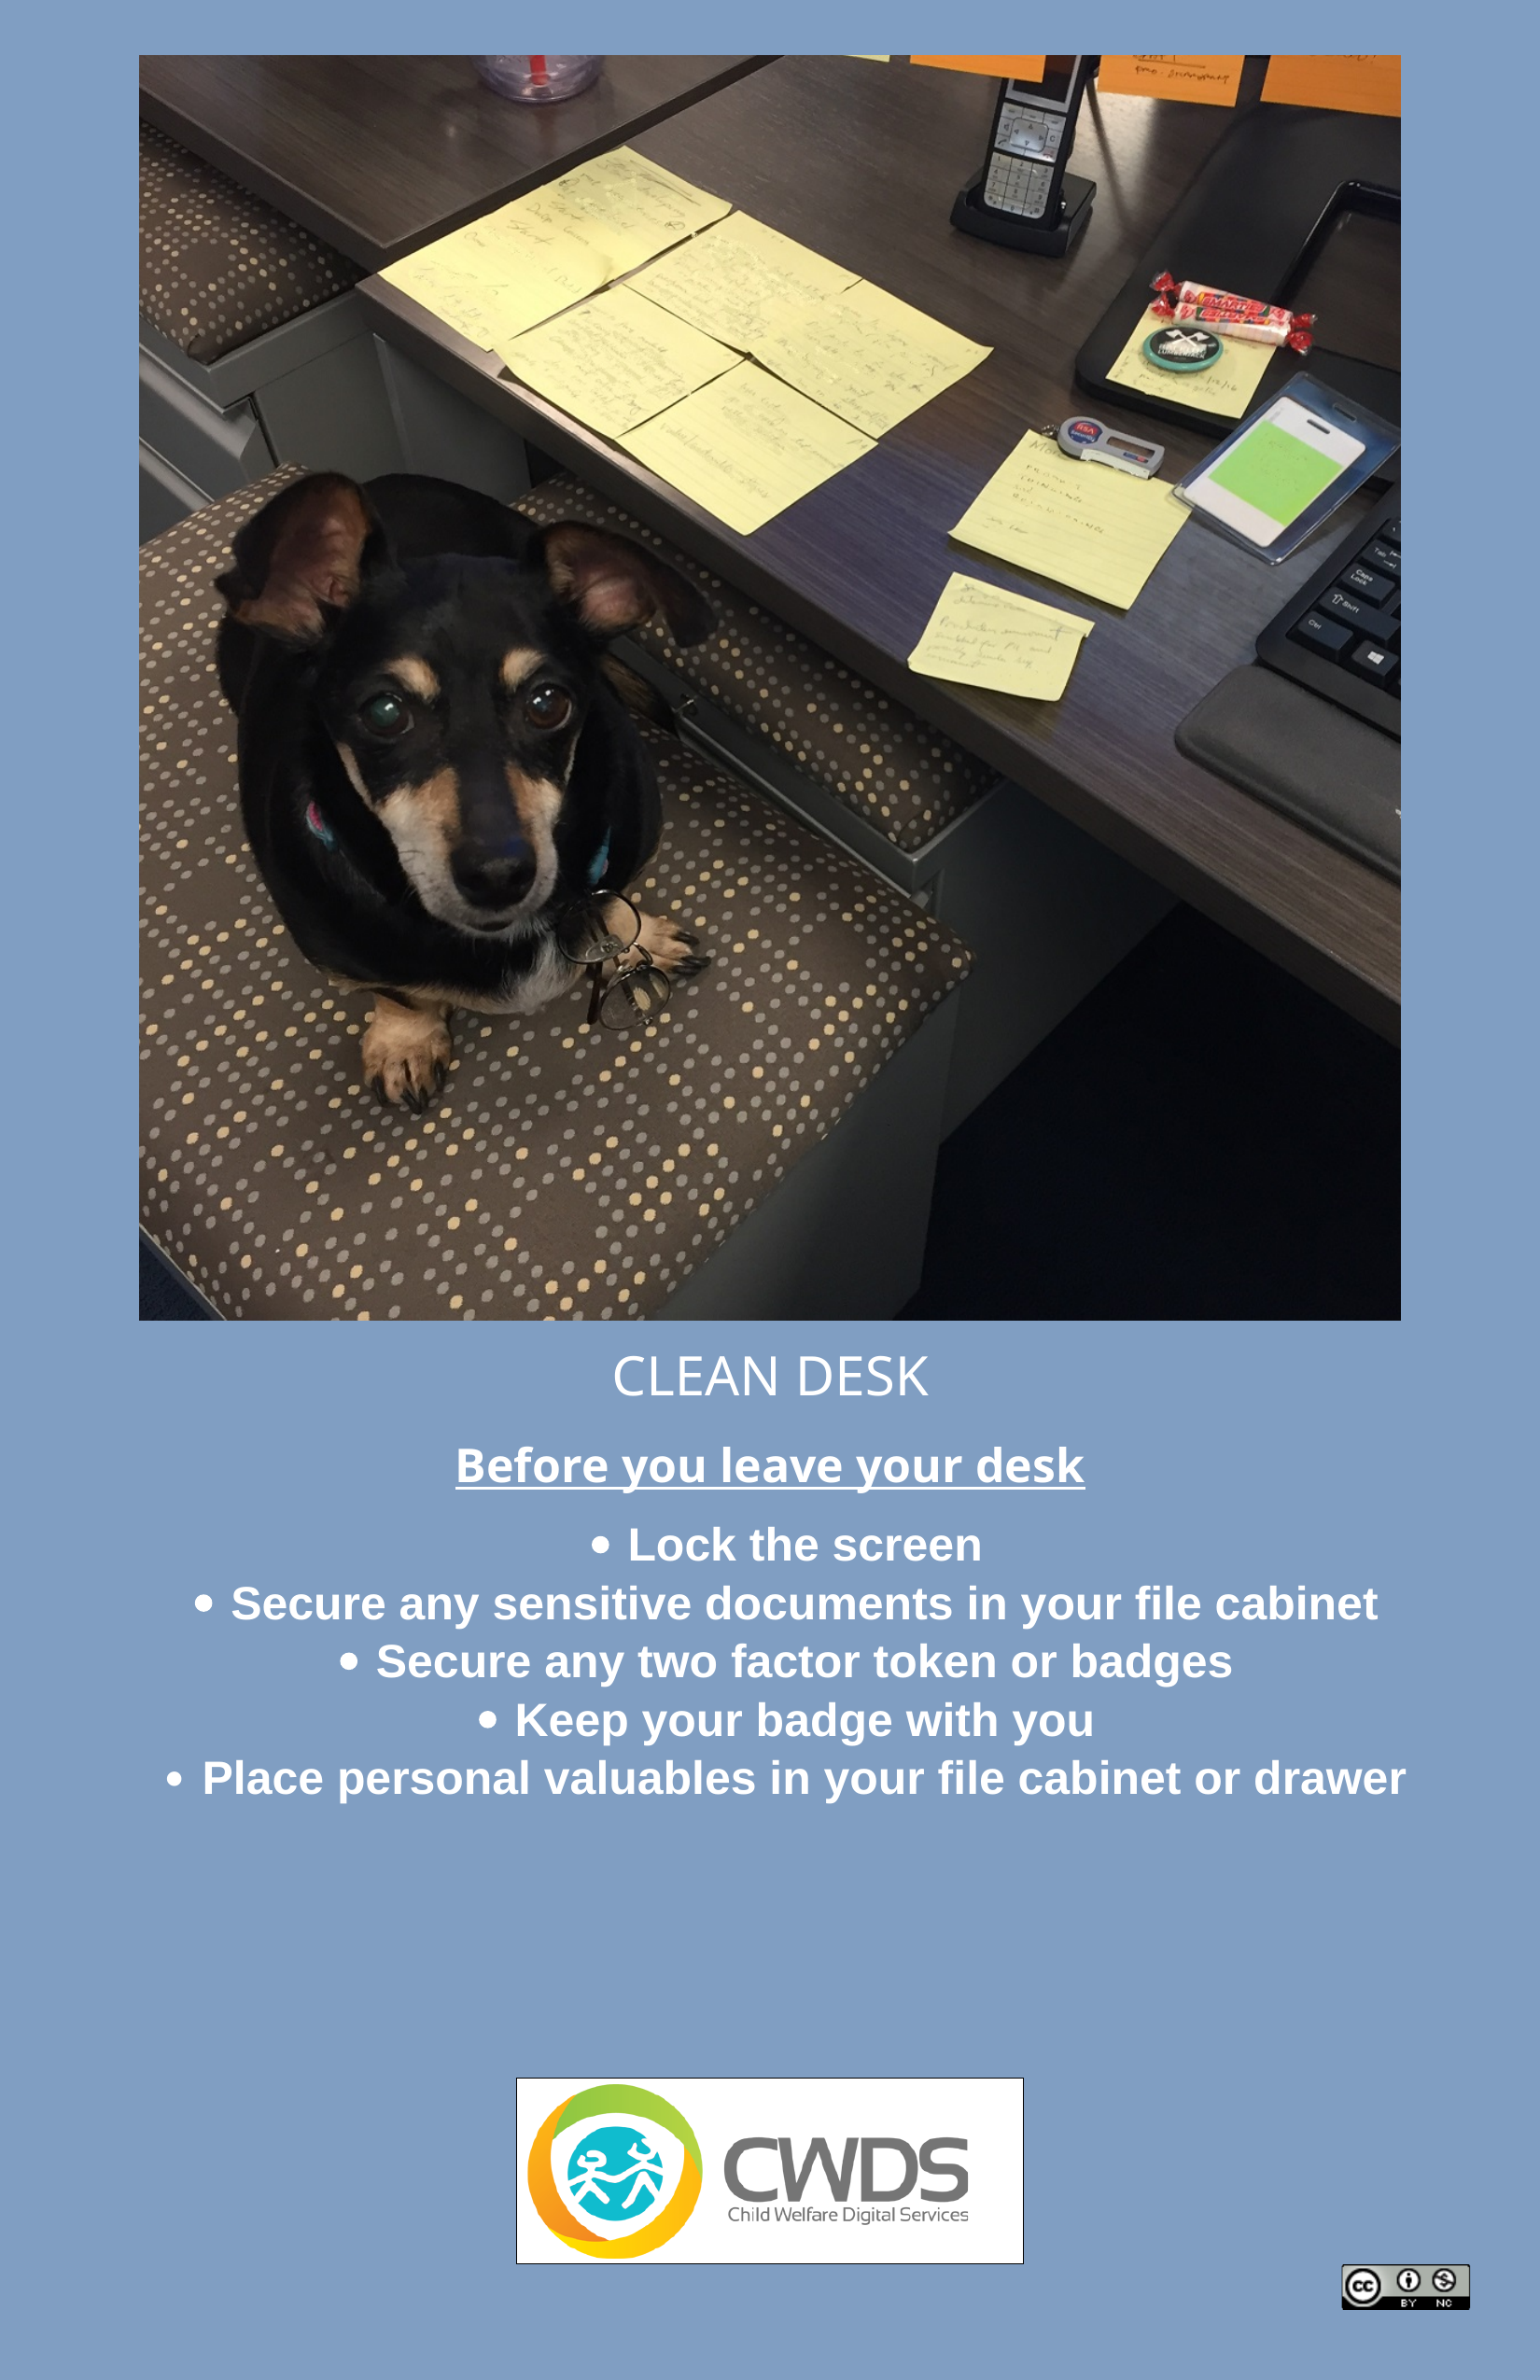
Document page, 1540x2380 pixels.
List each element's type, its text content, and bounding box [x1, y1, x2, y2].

text CLEAN DESK [70, 1337, 1470, 1411]
list Place personal valuables in your file cabinet or drawer [105, 1750, 1470, 1804]
list Secure any two factor token or badges [105, 1634, 1470, 1687]
picture [1341, 2264, 1470, 2310]
list Keep your badge with you [105, 1692, 1470, 1746]
text Before you leave your desk [70, 1434, 1470, 1497]
list Secure any sensitive documents in your file cabinet [105, 1575, 1470, 1630]
picture [527, 2084, 969, 2259]
list Lock the screen [105, 1518, 1470, 1571]
picture [139, 55, 1401, 1321]
